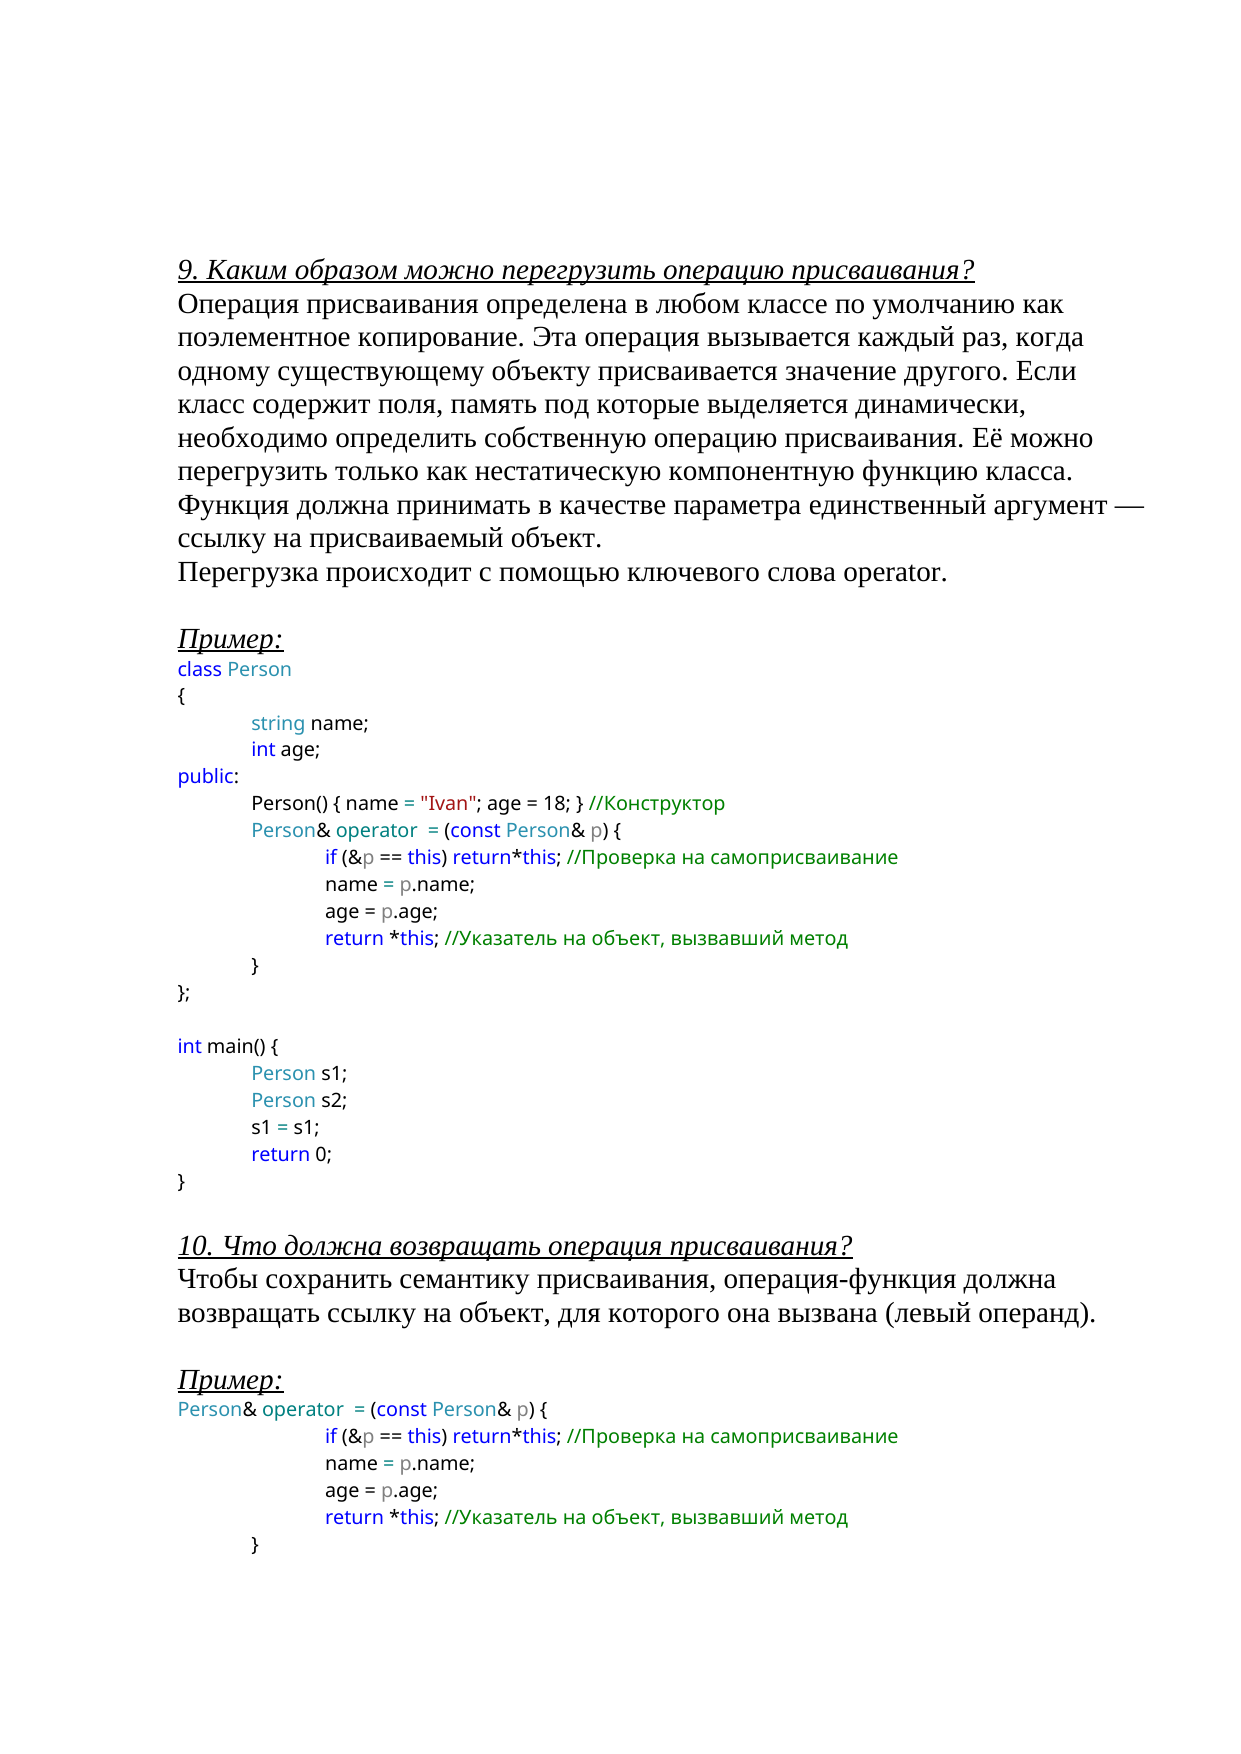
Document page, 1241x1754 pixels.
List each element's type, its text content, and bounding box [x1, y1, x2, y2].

text int age; [177, 736, 1152, 763]
text age = p.age; [177, 898, 1152, 924]
text Чтобы сохранить семантику присваивания, операция-функция должна возвращать ссылку на объект, для которого она вызвана (левый операнд). [177, 1261, 1152, 1328]
text return 0; [177, 1140, 1152, 1167]
text name = p.name; [177, 871, 1152, 898]
text int main() { [177, 1032, 1152, 1059]
text return *this; //Указатель на объект, вызвавший метод [177, 924, 1152, 952]
text s1 = s1; [177, 1113, 1152, 1140]
text Person s2; [177, 1086, 1152, 1113]
text 10. Что должна возвращать операция присваивания? [177, 1228, 1152, 1261]
text Person s1; [177, 1059, 1152, 1086]
text if (&p == this) return*this; //Проверка на самоприсваивание [177, 1423, 1152, 1449]
text Пример: [177, 621, 1152, 655]
text class Person [177, 655, 1152, 682]
text Person& operator = (const Person& p) { [177, 817, 1152, 844]
text Person& operator = (const Person& p) { [177, 1396, 1152, 1423]
text } [177, 1167, 1152, 1194]
text public: [177, 763, 1152, 790]
text if (&p == this) return*this; //Проверка на самоприсваивание [177, 844, 1152, 871]
text } [177, 952, 1152, 978]
text { [177, 682, 1152, 709]
text return *this; //Указатель на объект, вызвавший метод [177, 1503, 1152, 1531]
text 9. Каким образом можно перегрузить операцию присваивания? [177, 252, 1152, 286]
text string name; [177, 709, 1152, 736]
text } [177, 1531, 1152, 1557]
text Операция присваивания определена в любом классе по умолчанию как поэлементное копирование. Эта операция вызывается каждый раз, когда одному существующему объекту присваивается значение другого. Если класс содержит поля, память под которые выделяется динамически, необходимо определить собственную операцию присваивания. Её можно перегрузить только как нестатическую компонентную функцию класса. Функция должна принимать в качестве параметра единственный аргумент — ссылку на присваиваемый объект. [177, 286, 1152, 554]
text name = p.name; [177, 1449, 1152, 1477]
text Person() { name = "Ivan"; age = 18; } //Конструктор [177, 790, 1152, 817]
text Перегрузка происходит с помощью ключевого слова operator. [177, 554, 1152, 588]
text }; [177, 978, 1152, 1006]
text Пример: [177, 1362, 1152, 1396]
text age = p.age; [177, 1477, 1152, 1503]
